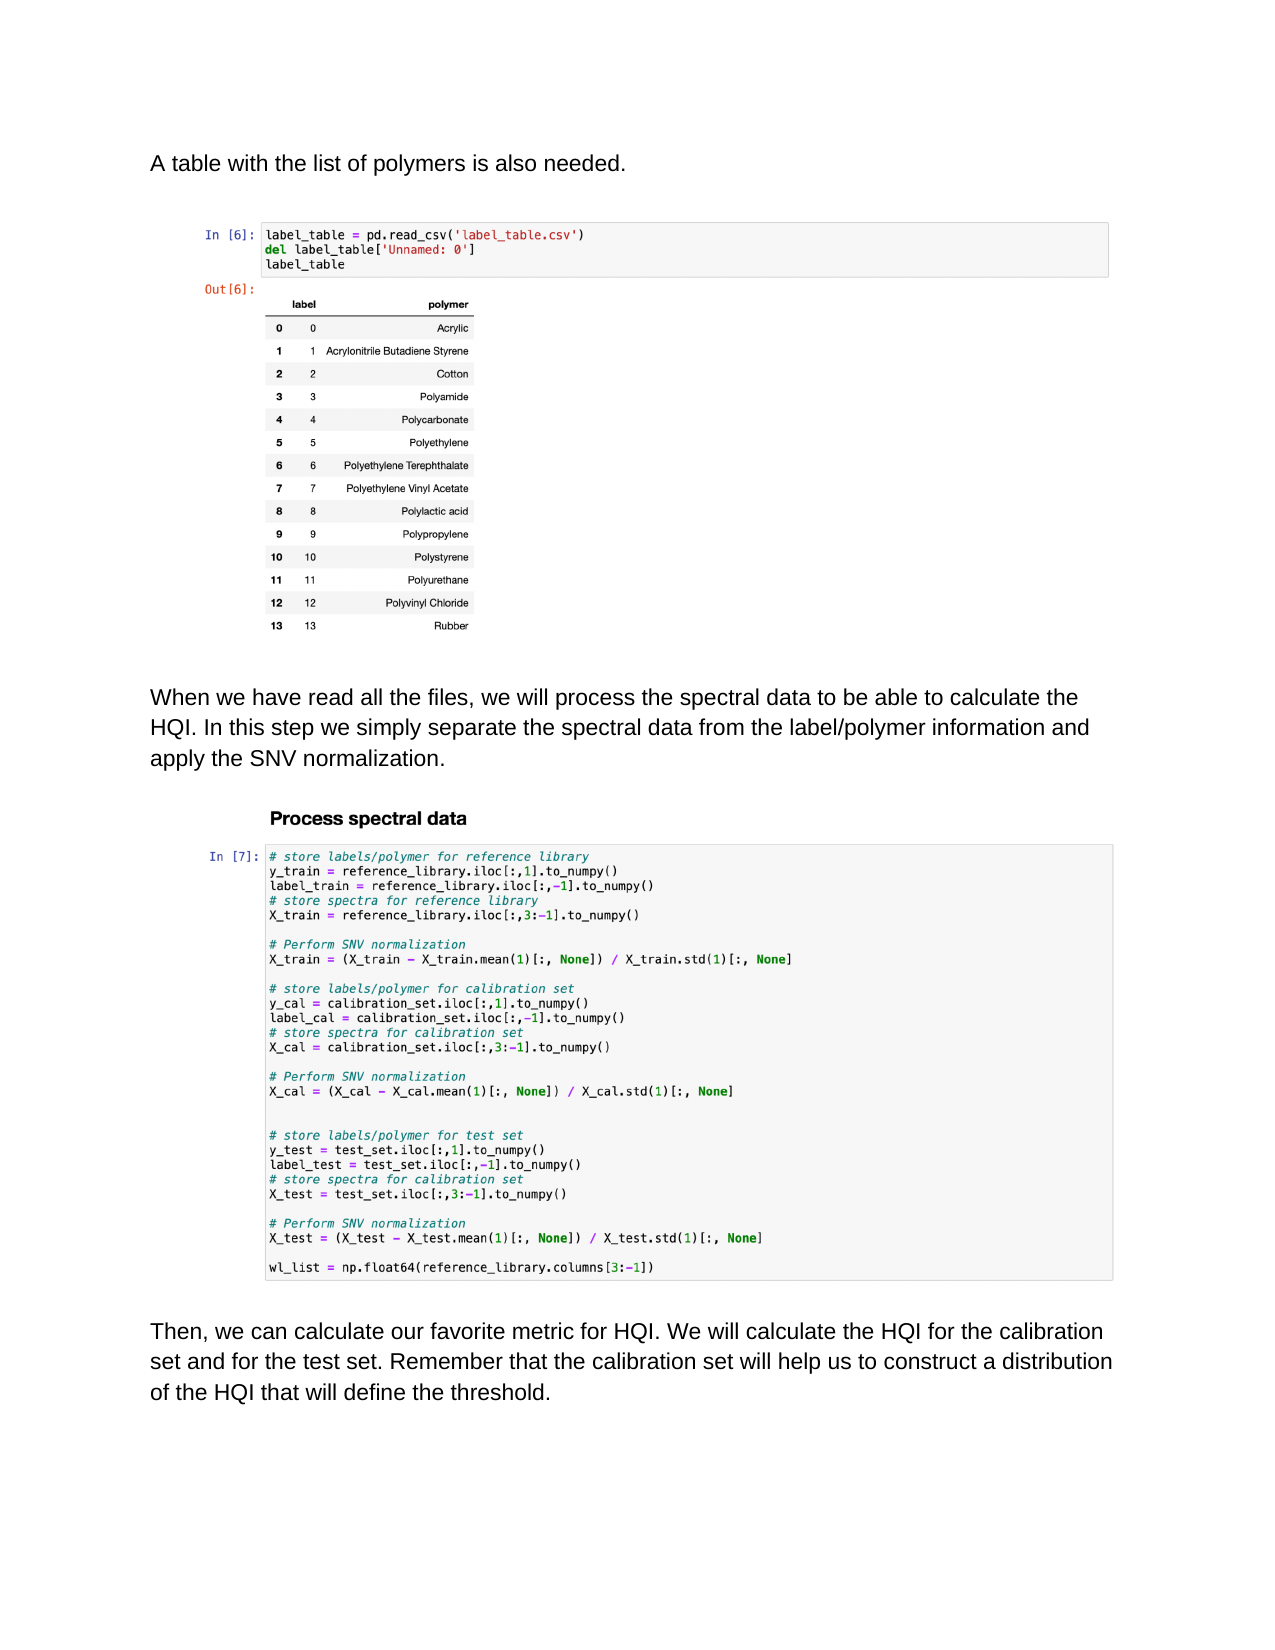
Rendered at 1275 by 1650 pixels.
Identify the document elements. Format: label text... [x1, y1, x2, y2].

picture [150, 805, 1125, 1284]
picture [150, 210, 1125, 650]
text When we have read all the files, we will process the spectral data to be able to calculate the HQI. In this step we simply separate the spectral data from the label/polymer information and apply the SNV normalization. [150, 684, 1125, 771]
text Then, we can calculate our favorite metric for HQI. We will calculate the HQI for the calibration set and for the test set. Remember that the calibration set will help us to construct a distribution of the HQI that will define the threshold. [150, 1318, 1125, 1405]
text A table with the list of polymers is also needed. [150, 150, 1125, 176]
